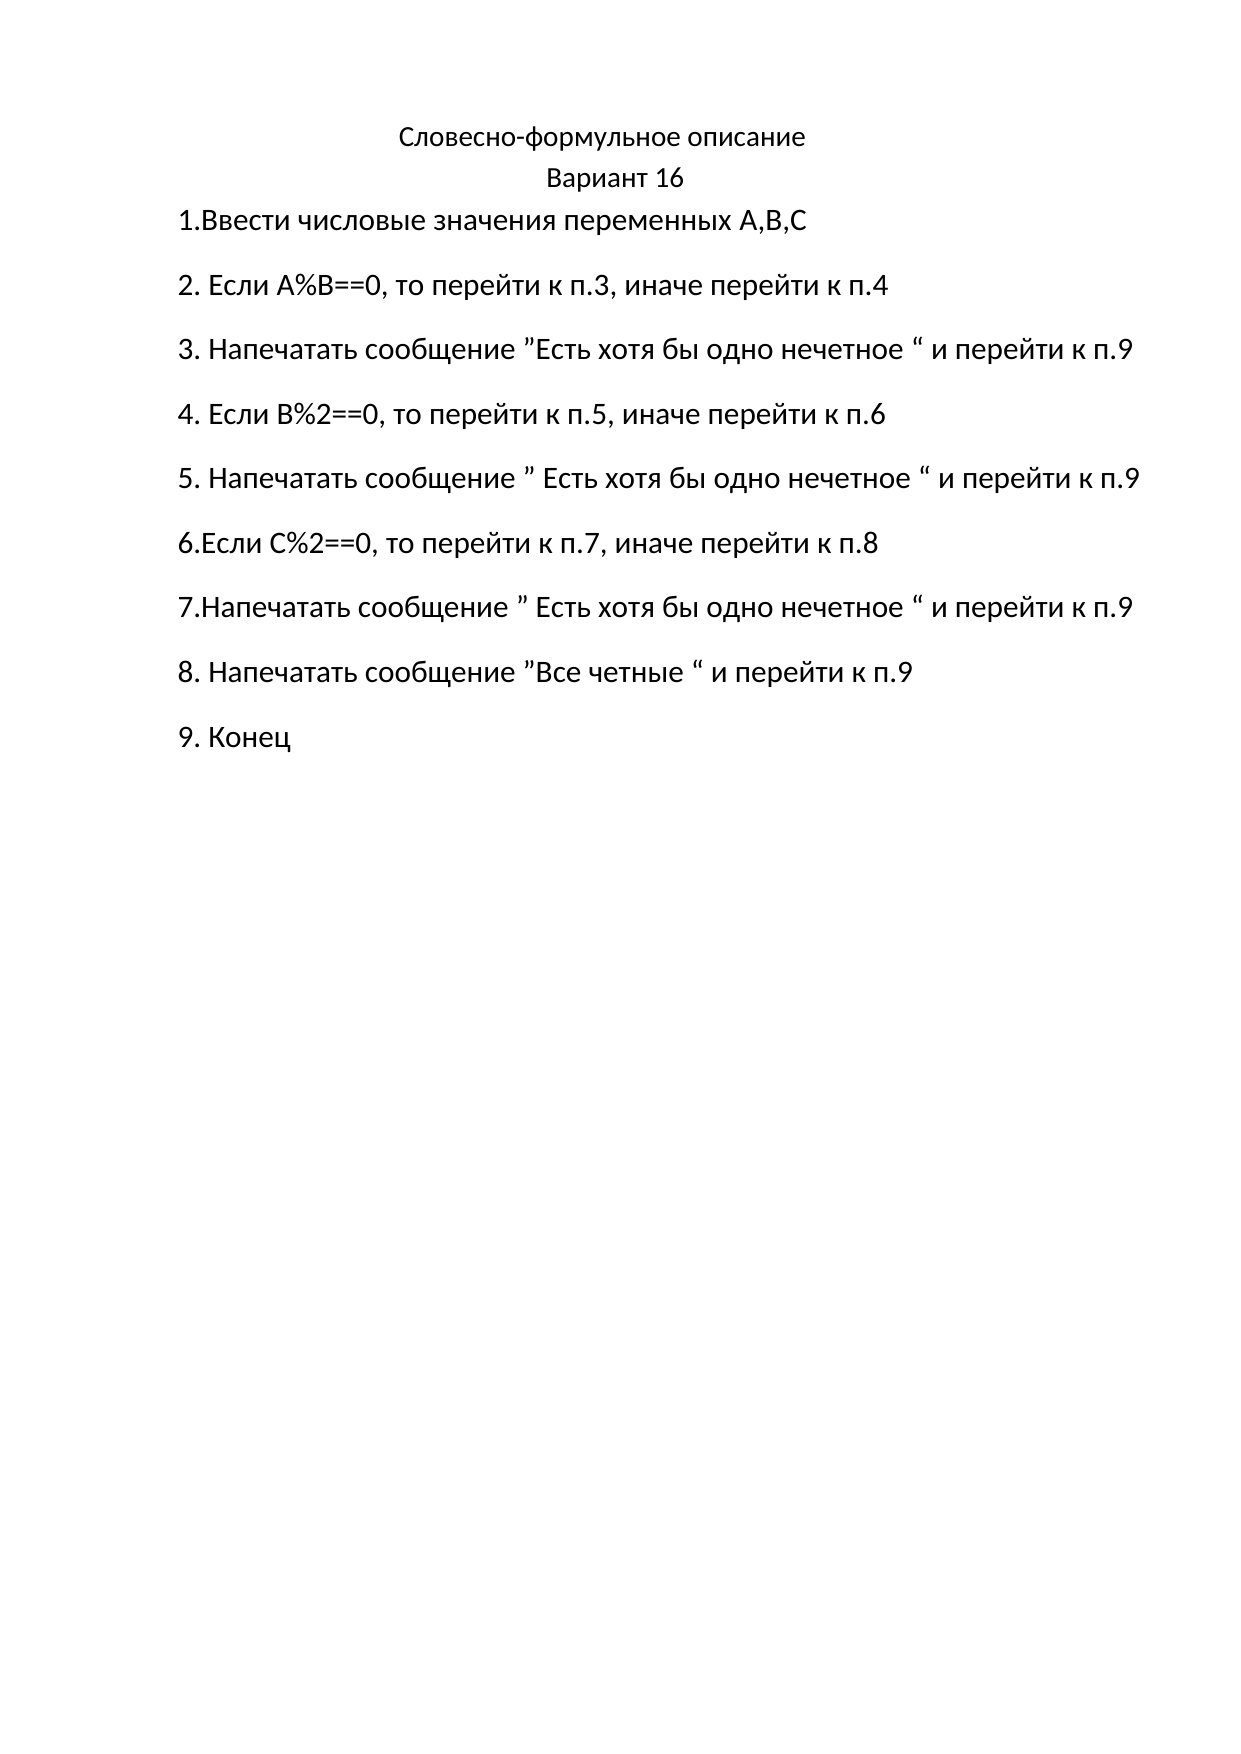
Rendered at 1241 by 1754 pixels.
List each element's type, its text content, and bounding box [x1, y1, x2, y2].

text Словесно-формульное описание [398, 118, 1152, 154]
text Вариант 16 [546, 159, 1152, 195]
text 9. Конец [177, 717, 1152, 755]
text 7.Напечатать сообщение ” Есть хотя бы одно нечетное “ и перейти к п.9 [177, 587, 1152, 626]
text 5. Напечатать сообщение ” Есть хотя бы одно нечетное “ и перейти к п.9 [177, 458, 1152, 496]
text 4. Если B%2==0, то перейти к п.5, иначе перейти к п.6 [177, 394, 1152, 432]
text 8. Напечатать сообщение ”Все четные “ и перейти к п.9 [177, 652, 1152, 690]
text 1.Ввести числовые значения переменных A,B,C [177, 200, 1152, 238]
text 6.Если C%2==0, то перейти к п.7, иначе перейти к п.8 [177, 523, 1152, 561]
text 2. Если A%B==0, то перейти к п.3, иначе перейти к п.4 [177, 264, 1152, 303]
text 3. Напечатать сообщение ”Есть хотя бы одно нечетное “ и перейти к п.9 [177, 329, 1152, 367]
